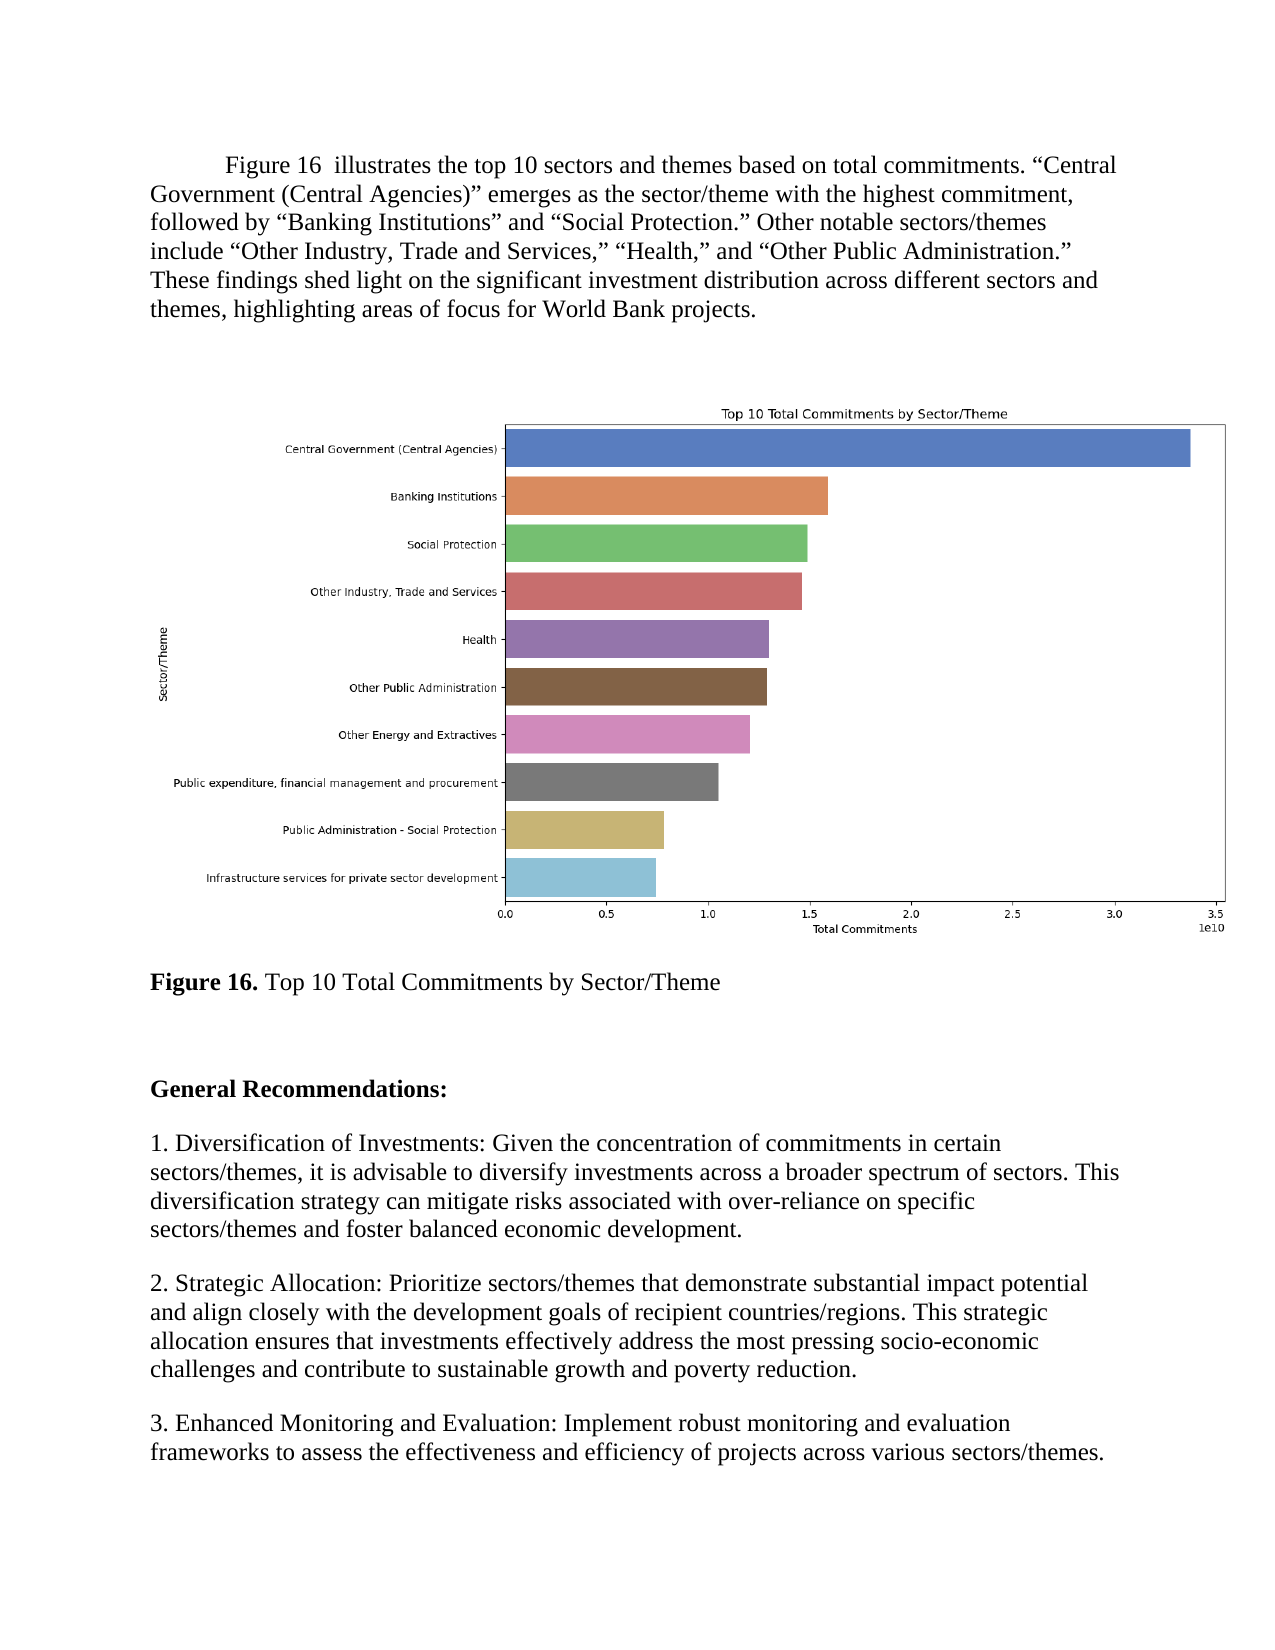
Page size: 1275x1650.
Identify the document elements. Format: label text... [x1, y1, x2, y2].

picture [150, 401, 1232, 942]
text 1. Diversification of Investments: Given the concentration of commitments in certain sectors/themes, it is advisable to diversify investments across a broader spectrum of sectors. This diversification strategy can mitigate risks associated with over-reliance on specific sectors/themes and foster balanced economic development. [150, 1128, 1125, 1243]
text 2. Strategic Allocation: Prioritize sectors/themes that demonstrate substantial impact potential and align closely with the development goals of recipient countries/regions. This strategic allocation ensures that investments effectively address the most pressing socio-economic challenges and contribute to sustainable growth and poverty reduction. [150, 1268, 1125, 1383]
text Figure 16. Top 10 Total Commitments by Sector/Theme [150, 967, 1125, 996]
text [150, 1408, 1125, 1466]
text General Recommendations: [150, 1074, 1125, 1103]
text Figure 16 illustrates the top 10 sectors and themes based on total commitments. “Central Government (Central Agencies)” emerges as the sector/theme with the highest commitment, followed by “Banking Institutions” and “Social Protection.” Other notable sectors/themes include “Other Industry, Trade and Services,” “Health,” and “Other Public Administration.” These findings shed light on the significant investment distribution across different sectors and themes, highlighting areas of focus for World Bank projects. [150, 150, 1125, 322]
